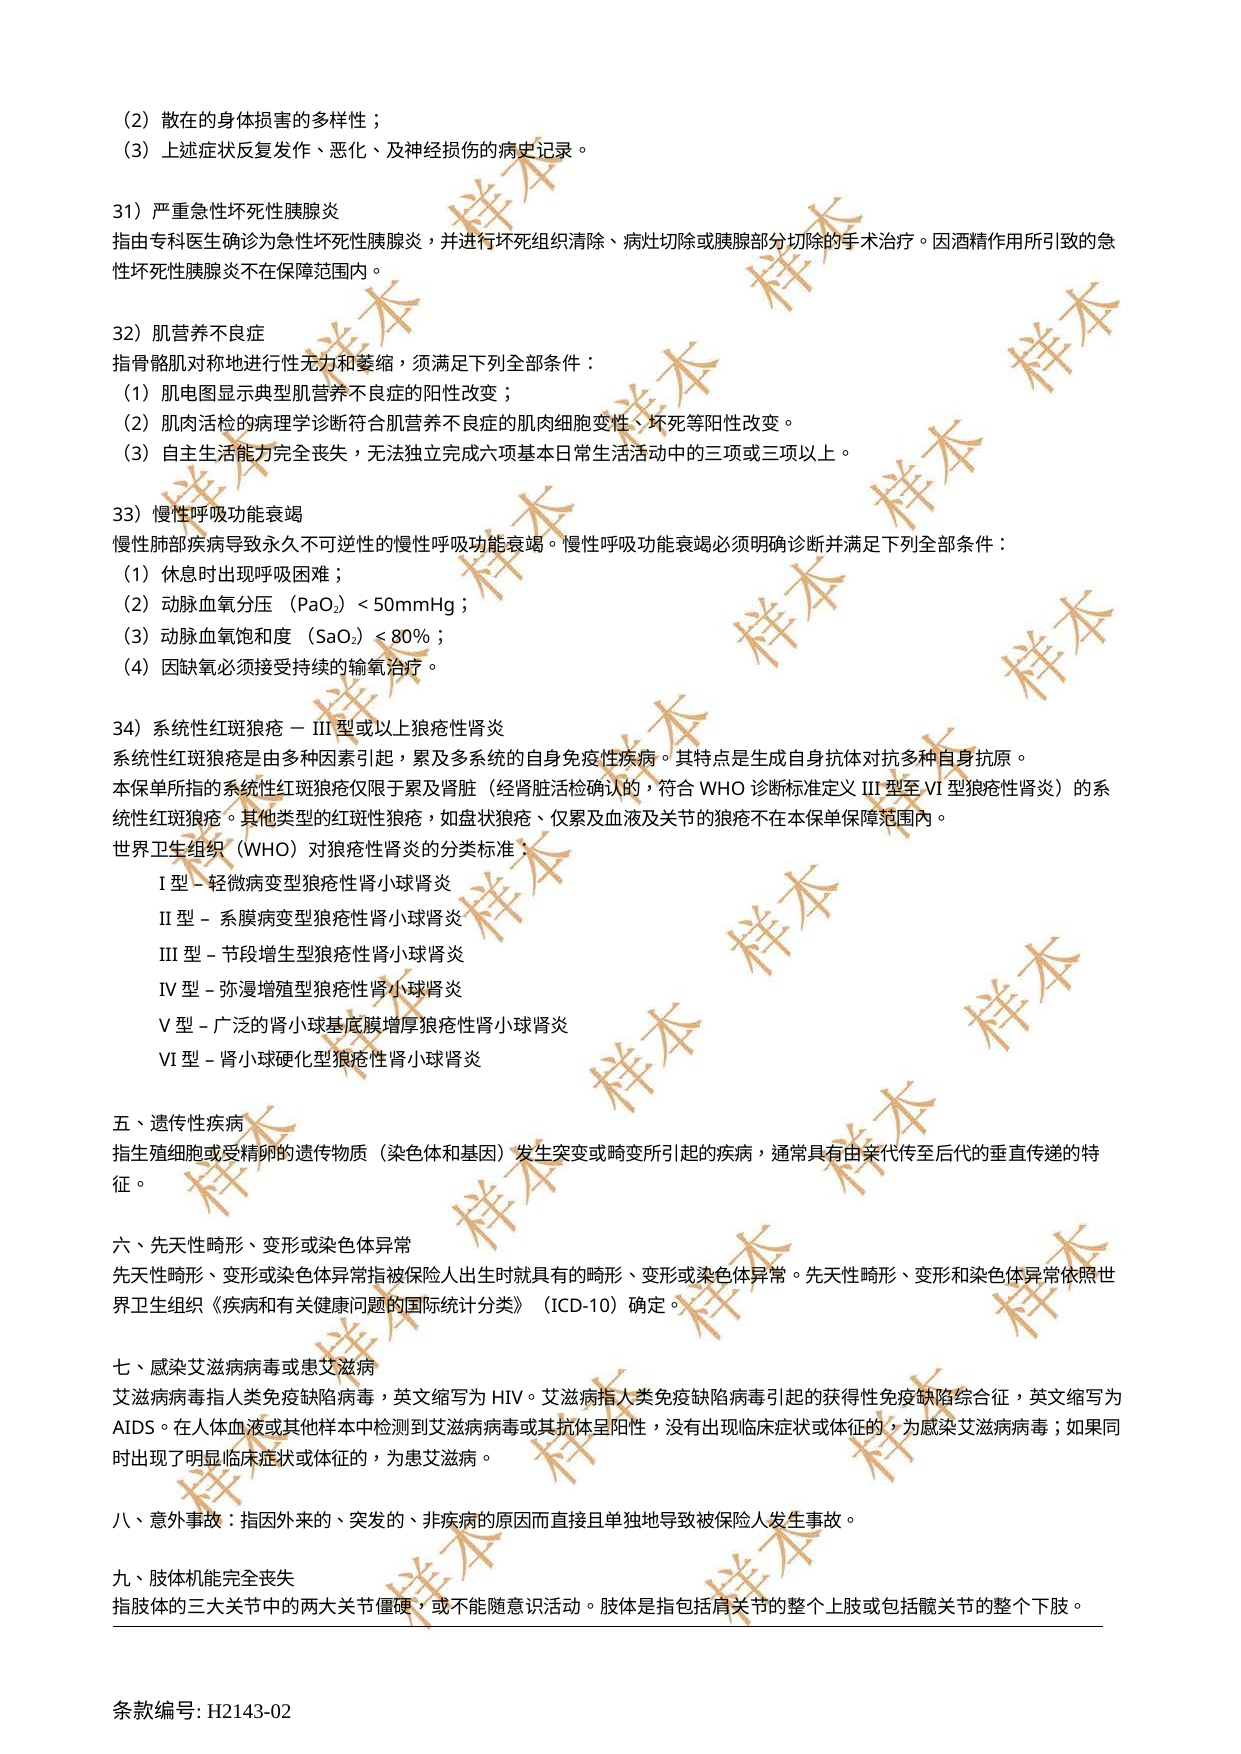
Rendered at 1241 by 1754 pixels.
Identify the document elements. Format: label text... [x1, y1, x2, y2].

text （1）肌电图显示典型肌营养不良症的阳性改变； [112, 380, 1136, 406]
text 先天性畸形、变形或染色体异常指被保险人出生时就具有的畸形、变形或染色体异常。先天性畸形、变形和染色体异常依照世界卫生组织《疾病和有关健康问题的国际统计分类》（ICD-10）确定。 [112, 1263, 1125, 1318]
text （3）动脉血氧饱和度 （SaO2）< 80％； [112, 623, 1136, 650]
text 指骨骼肌对称地进行性无力和萎缩，须满足下列全部条件： [112, 350, 1136, 376]
text 34）系统性红斑狼疮 － III 型或以上狼疮性肾炎 [112, 715, 1136, 741]
text 指由专科医生确诊为急性坏死性胰腺炎，并进行坏死组织清除、病灶切除或胰腺部分切除的手术治疗。因酒精作用所引致的急性坏死性胰腺炎不在保障范围内。 [112, 228, 1125, 284]
picture [0, 0, 1241, 1736]
subtitle 条款编号: H2143-02 [112, 1696, 1136, 1725]
text 世界卫生组织（WHO）对狼疮性肾炎的分类标准： [112, 836, 1136, 862]
text 指肢体的三大关节中的两大关节僵硬，或不能随意识活动。肢体是指包括肩关节的整个上肢或包括髋关节的整个下肢。 [112, 1597, 1136, 1618]
text 艾滋病病毒指人类免疫缺陷病毒，英文缩写为HIV。艾滋病指人类免疫缺陷病毒引起的获得性免疫缺陷综合征，英文缩写为 [112, 1384, 1136, 1410]
text 31）严重急性坏死性胰腺炎 [112, 198, 1136, 223]
text （2）肌肉活检的病理学诊断符合肌营养不良症的肌肉细胞变性、坏死等阳性改变。 [112, 411, 1136, 436]
text 32）肌营养不良症 [112, 321, 1136, 346]
table_cell IV 型 – 弥漫增殖型狼疮性肾小球肾炎 [138, 974, 607, 1009]
text 六、先天性畸形、变形或染色体异常 [112, 1232, 1136, 1258]
text 八、意外事故：指因外来的、突发的、非疾病的原因而直接且单独地导致被保险人发生事故。九、肢体机能完全丧失 [112, 1481, 882, 1597]
text 指生殖细胞或受精卵的遗传物质（染色体和基因）发生突变或畸变所引起的疾病，通常具有由亲代传至后代的垂直传递的特征。 [112, 1140, 1125, 1197]
table_header I 型 – 轻微病变型狼疮性肾小球肾炎 [138, 875, 607, 903]
text 本保单所指的系统性红斑狼疮仅限于累及肾脏（经肾脏活检确认的，符合 WHO 诊断标准定义 III 型至 VI 型狼疮性肾炎）的系统性红斑狼疮。其他类型的红斑性狼疮，如盘状狼疮、仅累及血液及关节的狼疮不在本保单保障范围內。 [112, 775, 1116, 831]
text 系统性红斑狼疮是由多种因素引起，累及多系统的自身免疫性疾病。其特点是生成自身抗体对抗多种自身抗原。 [112, 745, 1136, 771]
table_cell VI 型 – 肾小球硬化型狼疮性肾小球肾炎 [138, 1045, 607, 1073]
text （3）自主生活能力完全丧失，无法独立完成六项基本日常生活活动中的三项或三项以上。 [112, 441, 1136, 466]
text 33）慢性呼吸功能衰竭 [112, 501, 1136, 527]
text （4）因缺氧必须接受持续的输氧治疗。 [112, 654, 1136, 680]
table_cell V 型 – 广泛的肾小球基底膜增厚狼疮性肾小球肾炎 [138, 1009, 607, 1045]
text 五、遗传性疾病 [112, 1111, 1136, 1136]
text 七、感染艾滋病病毒或患艾滋病 [112, 1354, 1136, 1380]
text AIDS。在人体血液或其他样本中检测到艾滋病病毒或其抗体呈阳性，没有出现临床症状或体征的，为感染艾滋病病毒；如果同时出现了明显临床症状或体征的，为患艾滋病。 [112, 1414, 1125, 1470]
text （2）散在的身体损害的多样性； [112, 107, 1136, 133]
text （1）休息时出现呼吸困难； [112, 561, 1136, 587]
table_cell II 型 – 系膜病变型狼疮性肾小球肾炎 [138, 903, 607, 938]
table_cell III 型 – 节段增生型狼疮性肾小球肾炎 [138, 939, 607, 974]
text 慢性肺部疾病导致永久不可逆性的慢性呼吸功能衰竭。慢性呼吸功能衰竭必须明确诊断并满足下列全部条件： [112, 531, 1136, 557]
text （3）上述症状反复发作、恶化、及神经损伤的病史记录。 [112, 137, 1136, 163]
text （2）动脉血氧分压 （PaO2）< 50mmHg； [112, 592, 1136, 618]
